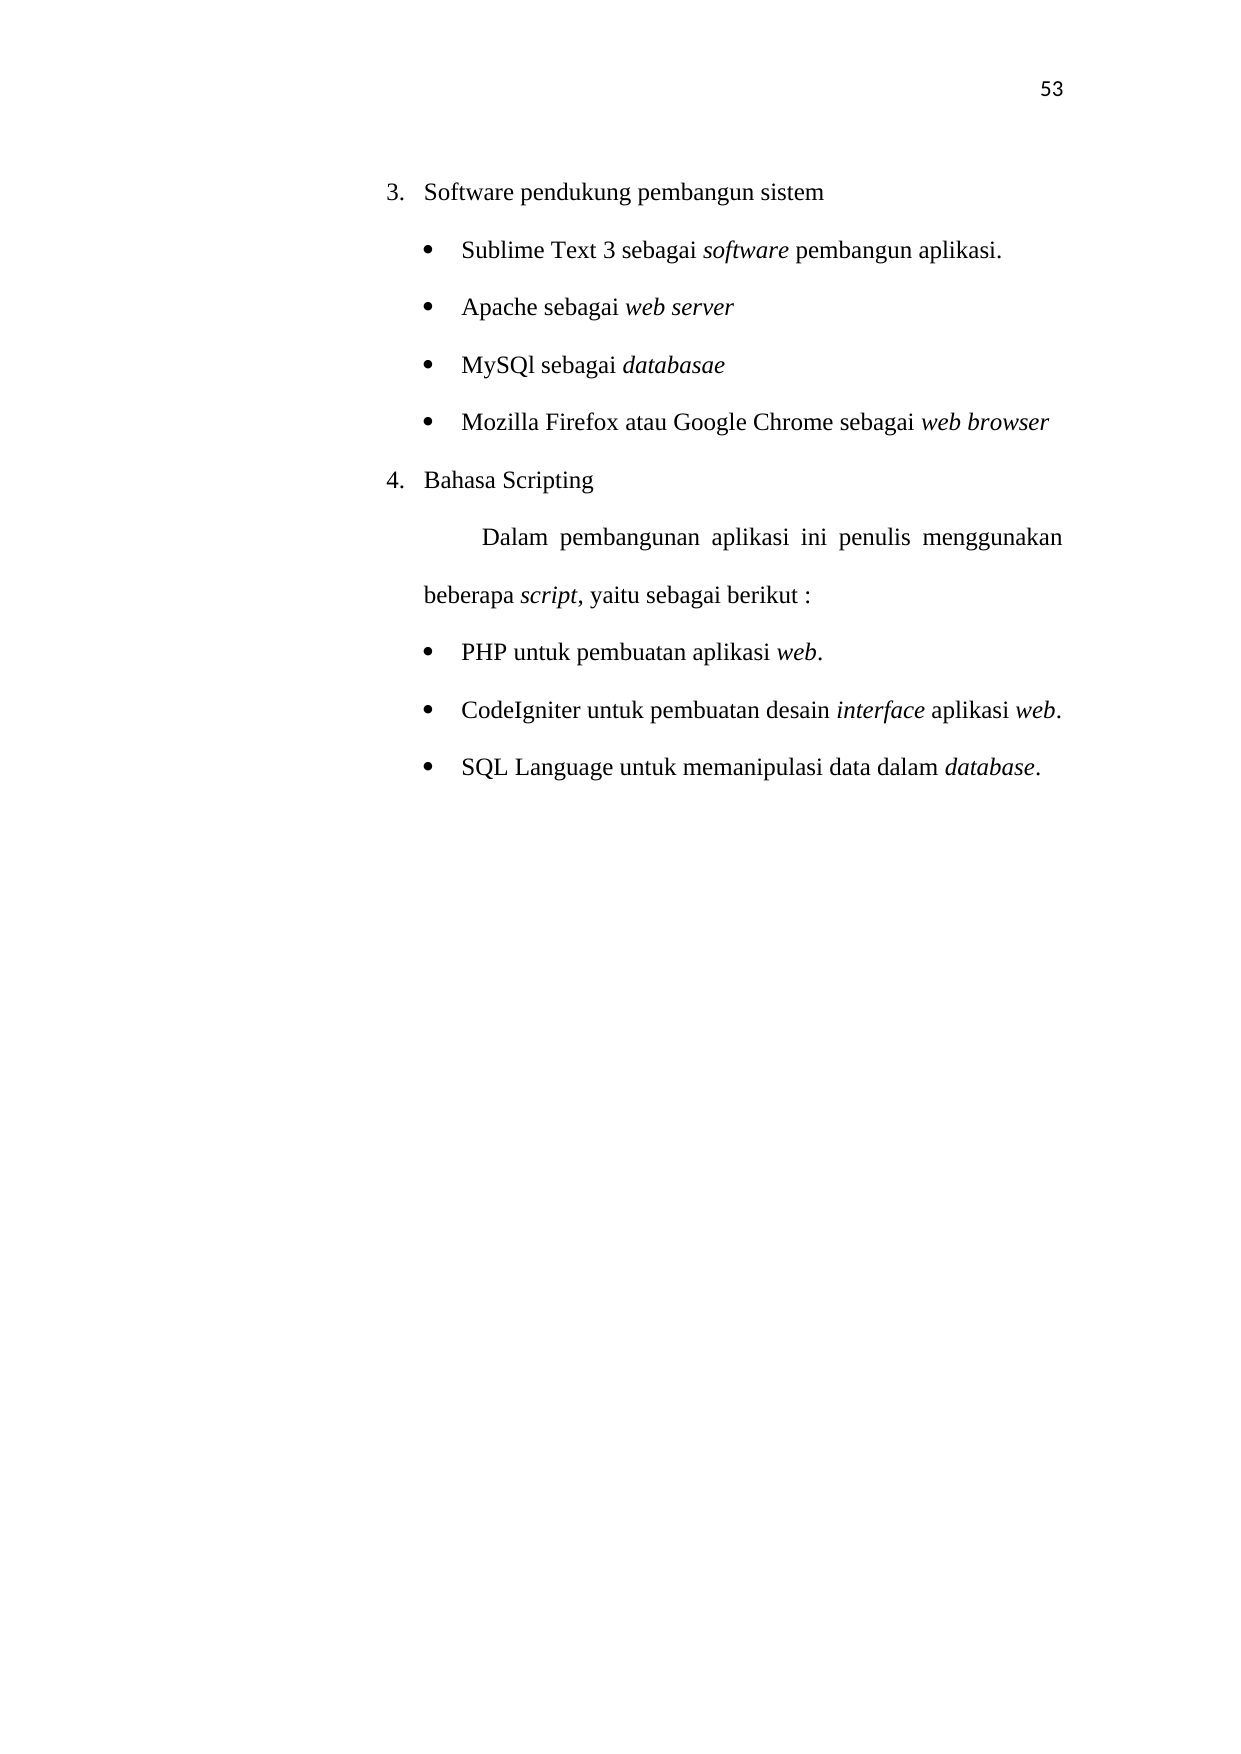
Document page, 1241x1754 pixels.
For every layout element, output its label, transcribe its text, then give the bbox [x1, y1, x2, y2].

list Mozilla Firefox atau Google Chrome sebagai web browser [424, 407, 1063, 436]
list SQL Language untuk memanipulasi data dalam database. [424, 752, 1063, 781]
list Sublime Text 3 sebagai software pembangun aplikasi. [424, 235, 1063, 263]
list PHP untuk pembuatan aplikasi web. [424, 637, 1063, 666]
list Apache sebagai web server [424, 292, 1063, 321]
list MySQl sebagai databasae [424, 350, 1063, 378]
list Software pendukung pembangun sistem [386, 177, 1063, 206]
list Dalam pembangunan aplikasi ini penulis menggunakan beberapa script, yaitu sebagai berikut : [424, 522, 1063, 608]
list Bahasa Scripting [386, 465, 1063, 493]
list CodeIgniter untuk pembuatan desain interface aplikasi web. [424, 695, 1063, 723]
